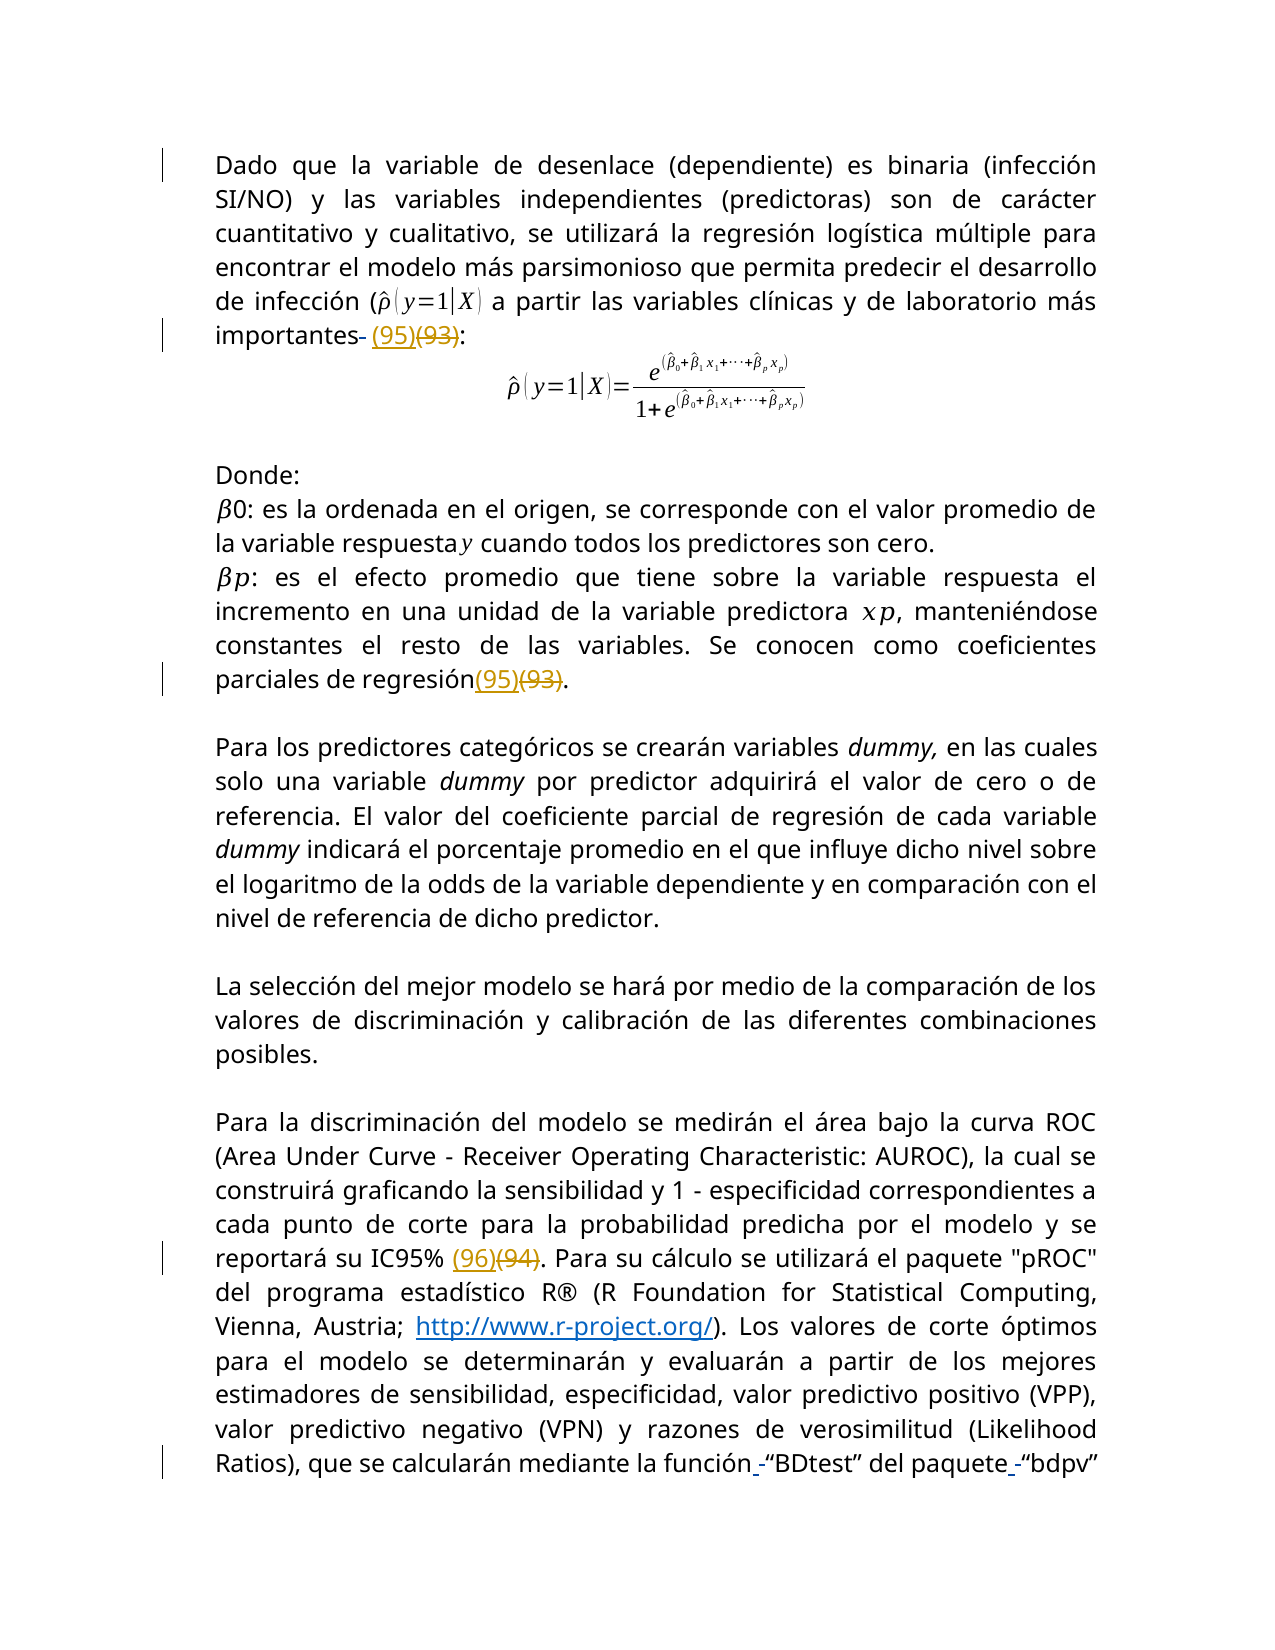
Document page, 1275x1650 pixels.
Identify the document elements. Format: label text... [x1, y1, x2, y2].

text Dado que la variable de desenlace (dependiente) es binaria (infección SI/NO) y las variables independientes (predictoras) son de carácter cuantitativo y cualitativo, se utilizará la regresión logística múltiple para encontrar el modelo más parsimonioso que permita predecir el desarrollo de infección ( a partir las variables clínicas y de laboratorio más importantes : [215, 284, 1098, 488]
text La selección del mejor modelo se hará por medio de la comparación de los valores de discriminación y calibración de las diferentes combinaciones posibles. [215, 1105, 1098, 1207]
text 𝛽𝑝: es el efecto promedio que tiene sobre la variable respuesta el incremento en una unidad de la variable predictora 𝑥𝑝, manteniéndose constantes el resto de las variables. Se conocen como coeficientes parciales de regresión. [215, 696, 1098, 832]
text 𝛽0: es la ordenada en el origen, se corresponde con el valor promedio de la variable respuesta cuando todos los predictores son cero. [215, 628, 1098, 696]
text Para los predictores categóricos se crearán variables dummy, en las cuales solo una variable dummy por predictor adquirirá el valor de cero o de referencia. El valor del coeficiente parcial de regresión de cada variable dummy indicará el porcentaje promedio en el que influye dicho nivel sobre el logaritmo de la odds de la variable dependiente y en comparación con el nivel de referencia de dicho predictor. [215, 866, 1098, 1071]
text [215, 1241, 1098, 1479]
text Donde: [215, 594, 1098, 628]
